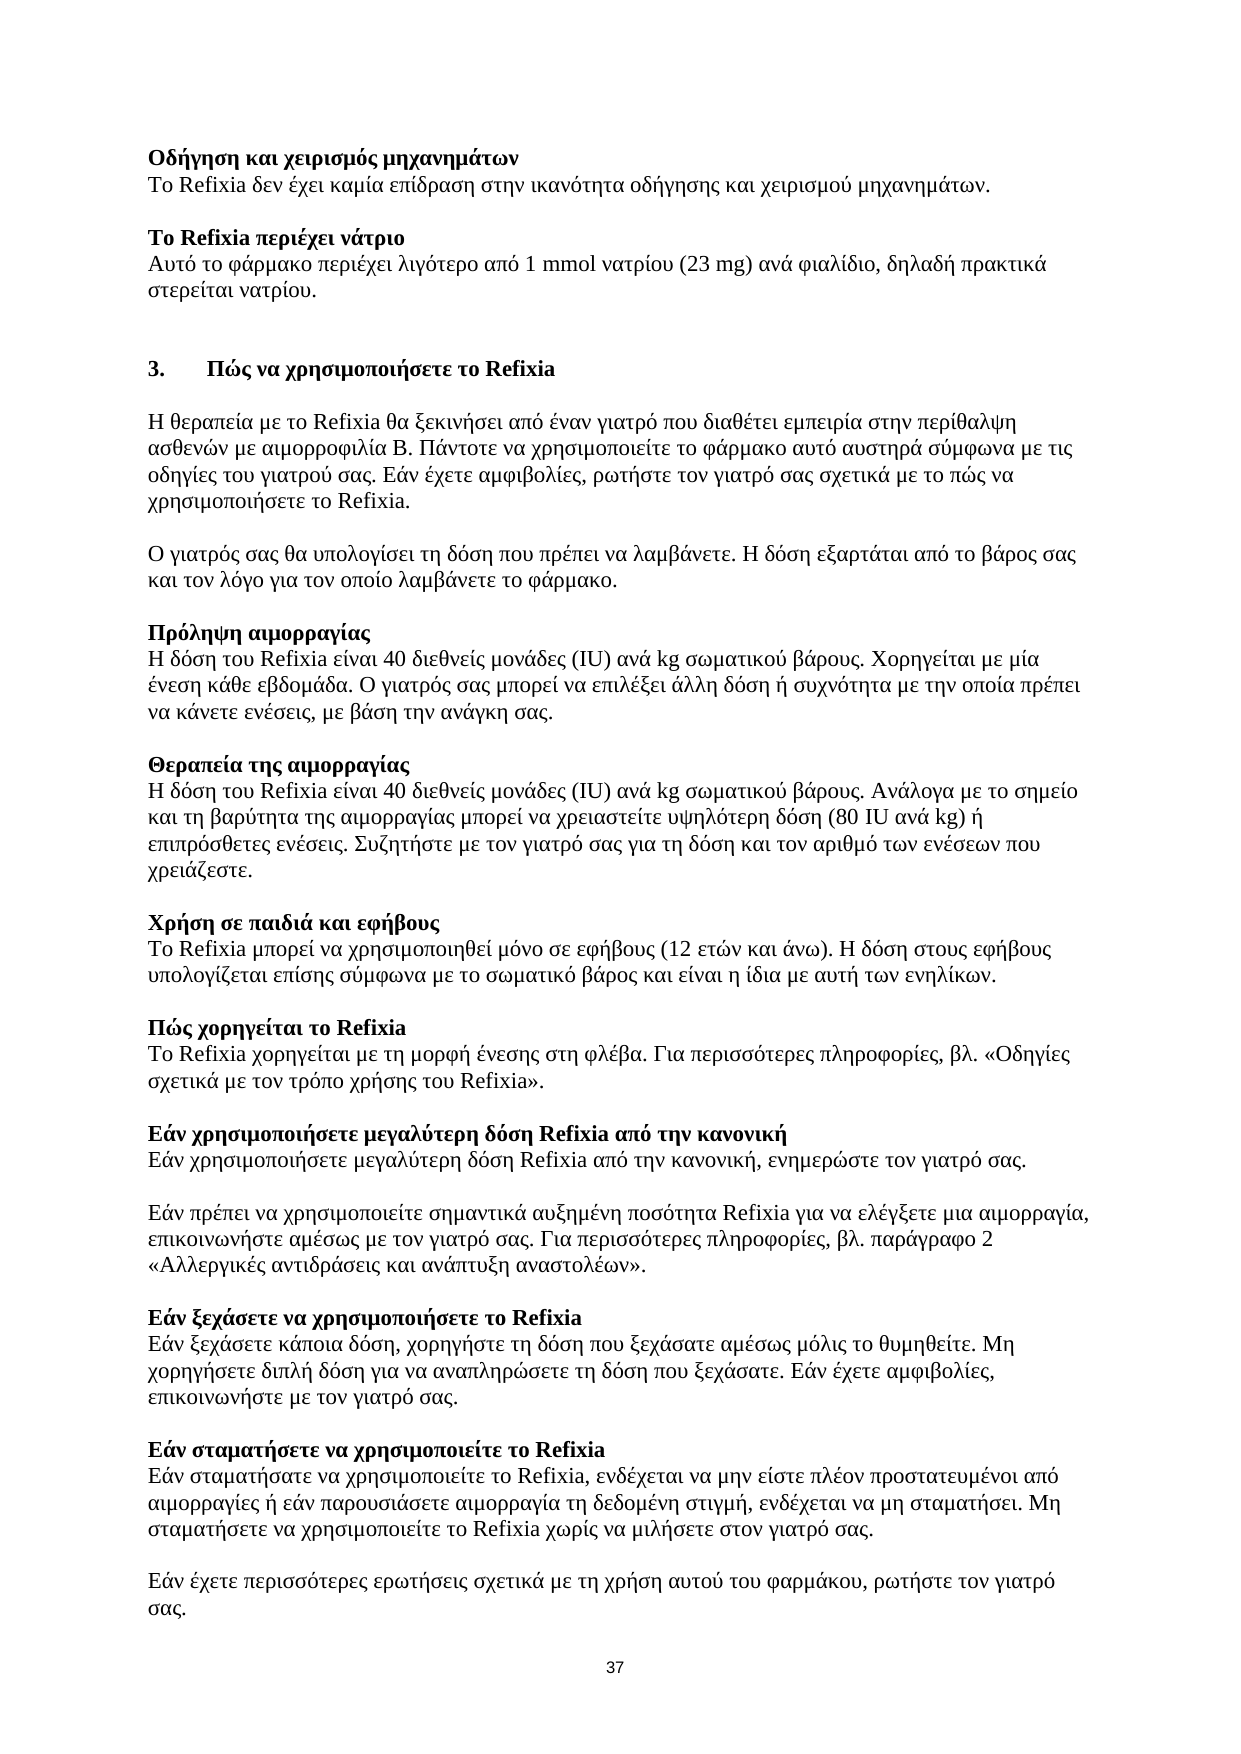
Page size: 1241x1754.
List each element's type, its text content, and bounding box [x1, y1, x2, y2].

text Αυτό το φάρμακο περιέχει λιγότερο από 1 mmol νατρίου (23 mg) ανά φιαλίδιο, δηλαδή πρακτικά στερείται νατρίου. [148, 250, 1093, 303]
text Το Refixia περιέχει νάτριο [148, 223, 1093, 250]
text Εάν πρέπει να χρησιμοποιείτε σημαντικά αυξημένη ποσότητα Refixia για να ελέγξετε μια αιμορραγία, επικοινωνήστε αμέσως με τον γιατρό σας. Για περισσότερες πληροφορίες, βλ. παράγραφο 2 «Αλλεργικές αντιδράσεις και ανάπτυξη αναστολέων». [148, 1199, 1093, 1278]
text Πώς χορηγείται το Refixia [148, 1014, 1093, 1041]
text Εάν χρησιμοποιήσετε μεγαλύτερη δόση Refixia από την κανονική, ενημερώστε τον γιατρό σας. [148, 1146, 1093, 1172]
text Η θεραπεία με το Refixia θα ξεκινήσει από έναν γιατρό που διαθέτει εμπειρία στην περίθαλψη ασθενών με αιμορροφιλία B. Πάντοτε να χρησιμοποιείτε το φάρμακο αυτό αυστηρά σύμφωνα με τις οδηγίες του γιατρού σας. Εάν έχετε αμφιβολίες, ρωτήστε τον γιατρό σας σχετικά με το πώς να χρησιμοποιήσετε το Refixia. [148, 408, 1093, 513]
text Η δόση του Refixia είναι 40 διεθνείς μονάδες (IU) ανά kg σωματικού βάρους. Χορηγείται με μία ένεση κάθε εβδομάδα. Ο γιατρός σας μπορεί να επιλέξει άλλη δόση ή συχνότητα με την οποία πρέπει να κάνετε ενέσεις, με βάση την ανάγκη σας. [148, 645, 1093, 724]
text Εάν ξεχάσετε να χρησιμοποιήσετε το Refixia [148, 1304, 1093, 1330]
text Θεραπεία της αιμορραγίας [148, 751, 1093, 777]
text Το Refixia δεν έχει καμία επίδραση στην ικανότητα οδήγησης και χειρισμού μηχανημάτων. [148, 171, 1093, 197]
text Χρήση σε παιδιά και εφήβους [148, 909, 1093, 935]
text Οδήγηση και χειρισμός μηχανημάτων [148, 144, 1093, 171]
text Το Refixia μπορεί να χρησιμοποιηθεί μόνο σε εφήβους (12 ετών και άνω). Η δόση στους εφήβους υπολογίζεται επίσης σύμφωνα με το σωματικό βάρος και είναι η ίδια με αυτή των ενηλίκων. [148, 935, 1093, 988]
text Εάν σταματήσετε να χρησιμοποιείτε το Refixia [148, 1436, 1093, 1462]
text Το Refixia χορηγείται με τη μορφή ένεσης στη φλέβα. Για περισσότερες πληροφορίες, βλ. «Οδηγίες σχετικά με τον τρόπο χρήσης του Refixia». [148, 1041, 1093, 1093]
text Εάν ξεχάσετε κάποια δόση, χορηγήστε τη δόση που ξεχάσατε αμέσως μόλις το θυμηθείτε. Μη χορηγήσετε διπλή δόση για να αναπληρώσετε τη δόση που ξεχάσατε. Εάν έχετε αμφιβολίες, επικοινωνήστε με τον γιατρό σας. [148, 1330, 1093, 1409]
text 3. Πώς να χρησιμοποιήσετε το Refixia [148, 355, 1093, 382]
text Εάν έχετε περισσότερες ερωτήσεις σχετικά με τη χρήση αυτού του φαρμάκου, ρωτήστε τον γιατρό σας. [148, 1568, 1093, 1620]
text Εάν σταματήσατε να χρησιμοποιείτε το Refixia, ενδέχεται να μην είστε πλέον προστατευμένοι από αιμορραγίες ή εάν παρουσιάσετε αιμορραγία τη δεδομένη στιγμή, ενδέχεται να μη σταματήσει. Μη σταματήσετε να χρησιμοποιείτε το Refixia χωρίς να μιλήσετε στον γιατρό σας. [148, 1462, 1093, 1541]
text Πρόληψη αιμορραγίας [148, 619, 1093, 645]
text Η δόση του Refixia είναι 40 διεθνείς μονάδες (IU) ανά kg σωματικού βάρους. Ανάλογα με το σημείο και τη βαρύτητα της αιμορραγίας μπορεί να χρειαστείτε υψηλότερη δόση (80 IU ανά kg) ή επιπρόσθετες ενέσεις. Συζητήστε με τον γιατρό σας για τη δόση και τον αριθμό των ενέσεων που χρειάζεστε. [148, 777, 1093, 882]
text Ο γιατρός σας θα υπολογίσει τη δόση που πρέπει να λαμβάνετε. Η δόση εξαρτάται από το βάρος σας και τον λόγο για τον οποίο λαμβάνετε το φάρμακο. [148, 540, 1093, 592]
text Εάν χρησιμοποιήσετε μεγαλύτερη δόση Refixia από την κανονική [148, 1119, 1093, 1146]
